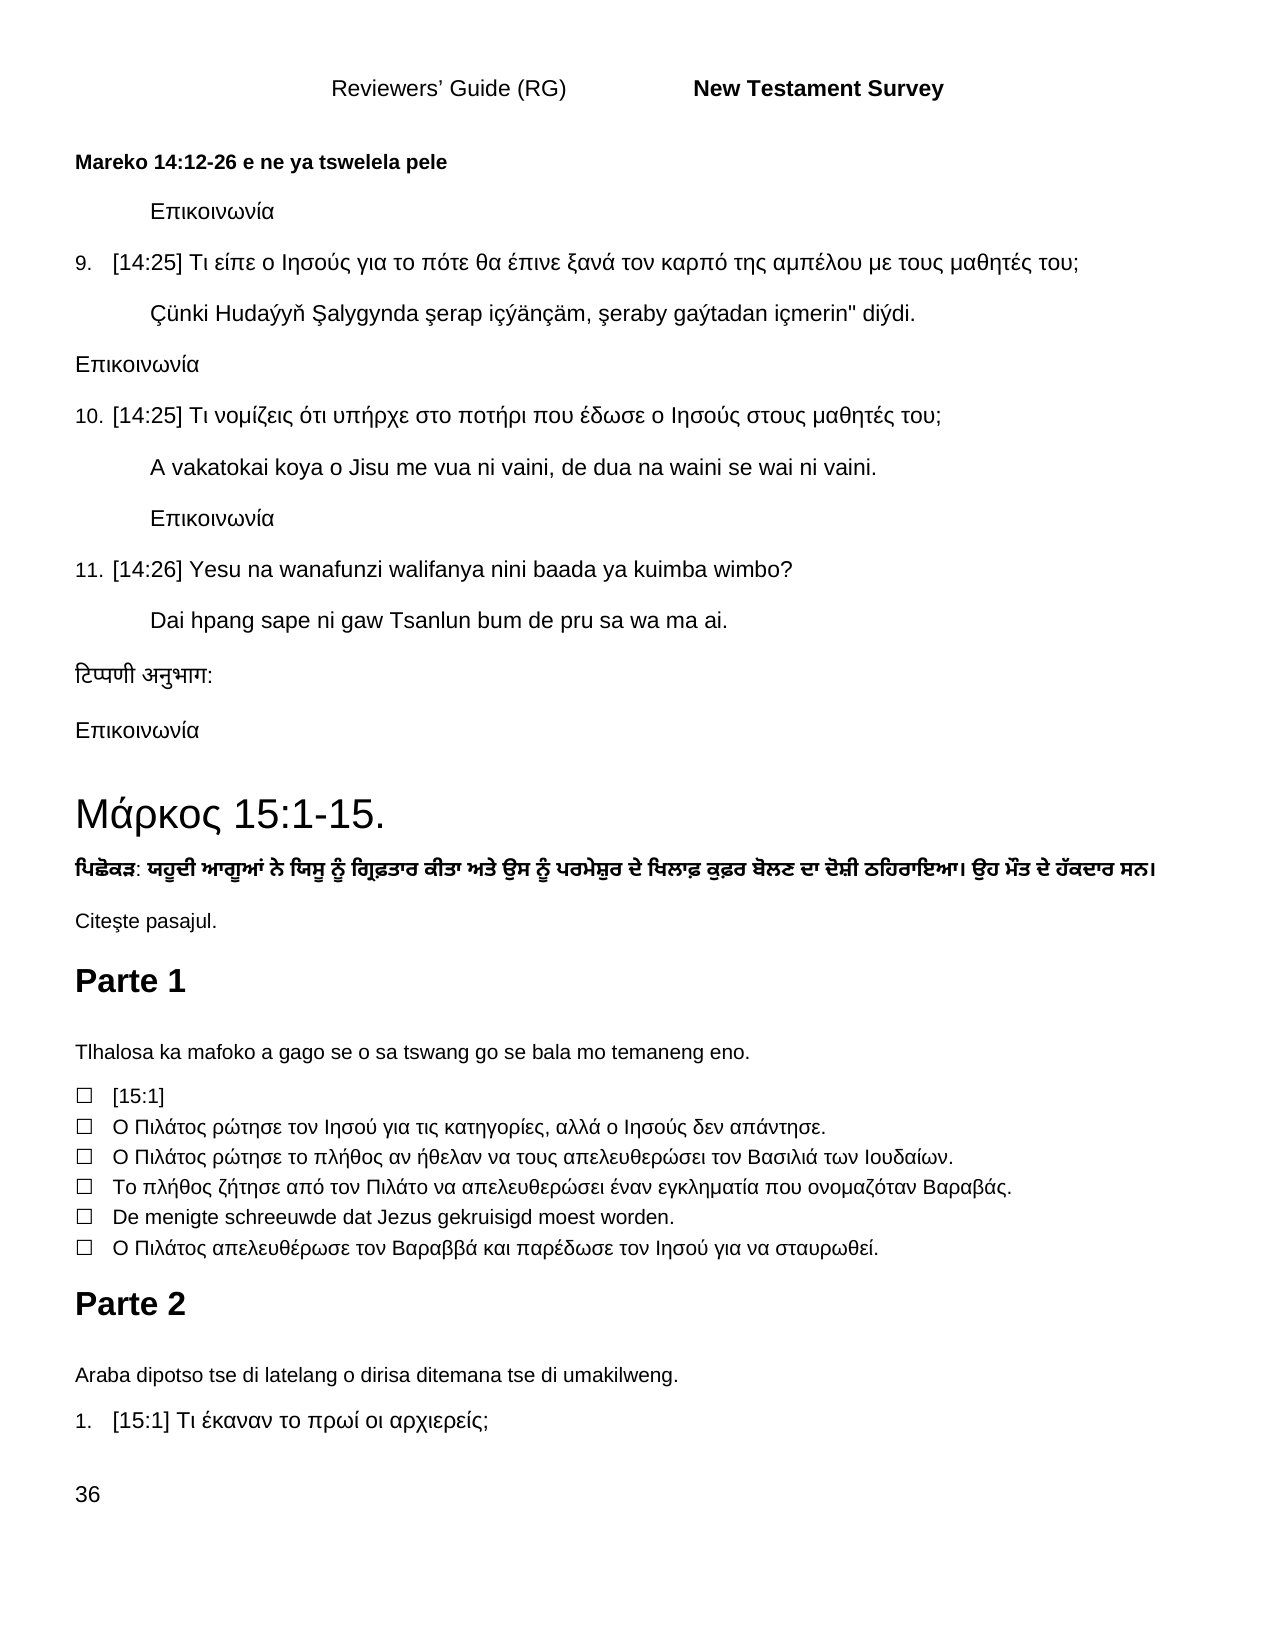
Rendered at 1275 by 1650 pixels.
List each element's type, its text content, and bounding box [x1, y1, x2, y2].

list [14:26] Yesu na wanafunzi walifanya nini baada ya kuimba wimbo? [75, 556, 1200, 582]
subtitle Μάρκος 15:1-15. [75, 789, 1200, 837]
list [15:1] Τι έκαναν το πρωί οι αρχιερείς; [75, 1407, 1200, 1433]
text Mareko 14:12-26 e ne ya tswelela pele [75, 150, 1200, 174]
list [15:1] [75, 1084, 1200, 1108]
list Ο Πιλάτος απελευθέρωσε τον Βαραββά και παρέδωσε τον Ιησού για να σταυρωθεί. [75, 1235, 1200, 1259]
text ਪਿਛੋਕੜ: ਯਹੂਦੀ ਆਗੂਆਂ ਨੇ ਯਿਸੂ ਨੂੰ ਗ੍ਰਿਫ਼ਤਾਰ ਕੀਤਾ ਅਤੇ ਉਸ ਨੂੰ ਪਰਮੇਸ਼ੁਰ ਦੇ ਖਿਲਾਫ਼ ਕੁਫ਼ਰ ਬੋਲਣ ਦਾ ਦੋਸ਼ੀ ਠਹਿਰਾਇਆ। ਉਹ ਮੌਤ ਦੇ ਹੱਕਦਾਰ ਸਨ। [355, 857, 1200, 881]
list [14:25] Τι είπε ο Ιησούς για το πότε θα έπινε ξανά τον καρπό της αμπέλου με τους μαθητές του; [75, 249, 1200, 276]
list [14:25] Τι νομίζεις ότι υπήρχε στο ποτήρι που έδωσε ο Ιησούς στους μαθητές του; [75, 402, 1200, 429]
text Araba dipotso tse di latelang o dirisa ditemana tse di umakilweng. [75, 1363, 1200, 1387]
text Çünki Hudaýyň Şalygynda şerap içýänçäm, şeraby gaýtadan içmerin" diýdi. [150, 300, 1200, 327]
list De menigte schreeuwde dat Jezus gekruisigd moest worden. [75, 1205, 1200, 1229]
text Επικοινωνία [150, 504, 1200, 531]
text Επικοινωνία [75, 717, 1200, 743]
text A vakatokai koya o Jisu me vua ni vaini, de dua na waini se wai ni vaini. [150, 453, 1200, 480]
text Parte 1 [75, 962, 1200, 1000]
list Το πλήθος ζήτησε από τον Πιλάτο να απελευθερώσει έναν εγκληματία που ονομαζόταν Βαραβάς. [75, 1175, 1200, 1199]
text Επικοινωνία [150, 198, 1200, 225]
text टिप्पणी अनुभाग: [75, 662, 1200, 688]
text Parte 2 [75, 1284, 1200, 1323]
list Ο Πιλάτος ρώτησε τον Ιησού για τις κατηγορίες, αλλά ο Ιησούς δεν απάντησε. [75, 1114, 1200, 1138]
text Επικοινωνία [75, 351, 1200, 378]
text Dai hpang sape ni gaw Tsanlun bum de pru sa wa ma ai. [150, 607, 1200, 633]
text Citeşte pasajul. [75, 909, 1200, 933]
list Ο Πιλάτος ρώτησε το πλήθος αν ήθελαν να τους απελευθερώσει τον Βασιλιά των Ιουδαίων. [75, 1145, 1200, 1169]
text Tlhalosa ka mafoko a gago se o sa tswang go se bala mo temaneng eno. [75, 1040, 1200, 1064]
